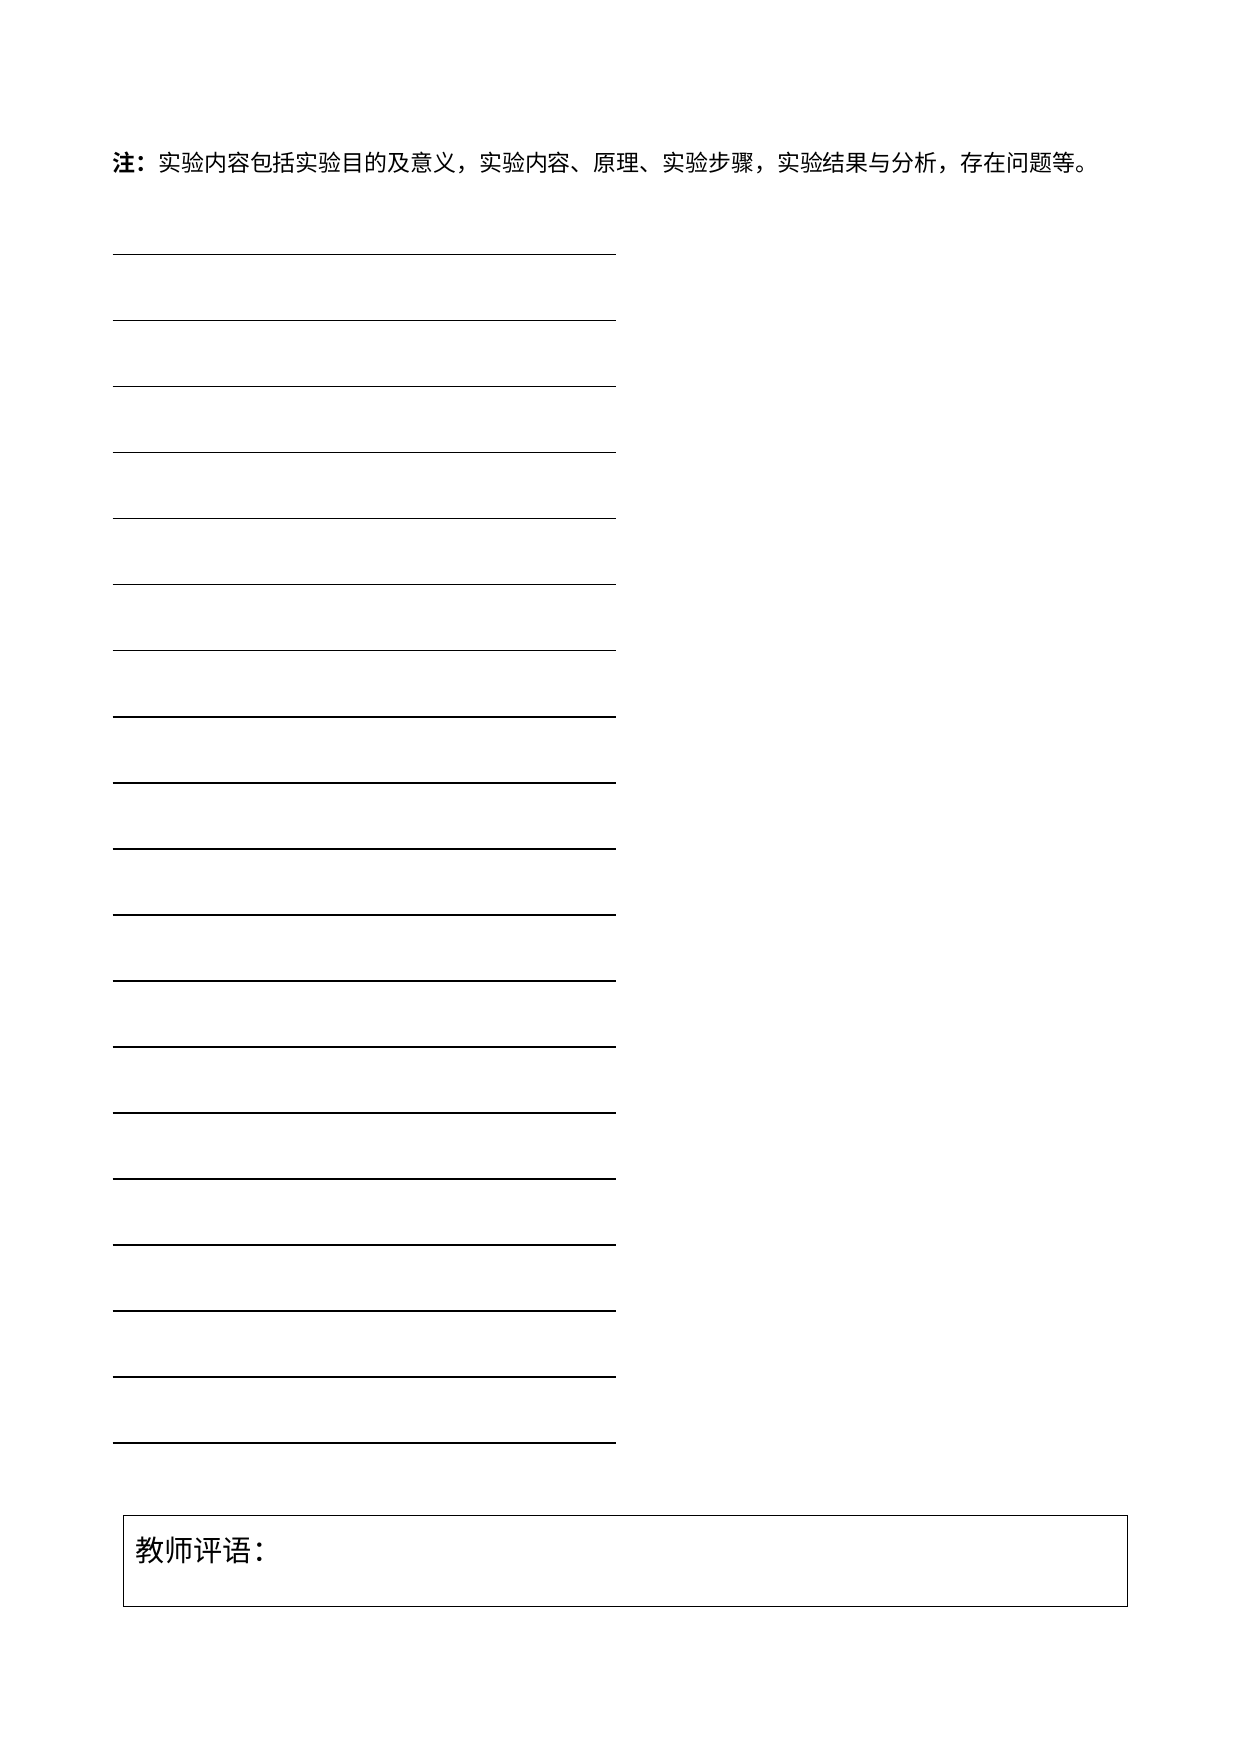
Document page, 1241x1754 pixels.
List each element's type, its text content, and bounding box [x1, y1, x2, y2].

text 注：实验内容包括实验目的及意义，实验内容、原理、实验步骤，实验结果与分析，存在问题等。 [112, 129, 1128, 194]
table_header 教师评语： [124, 1516, 1127, 1606]
